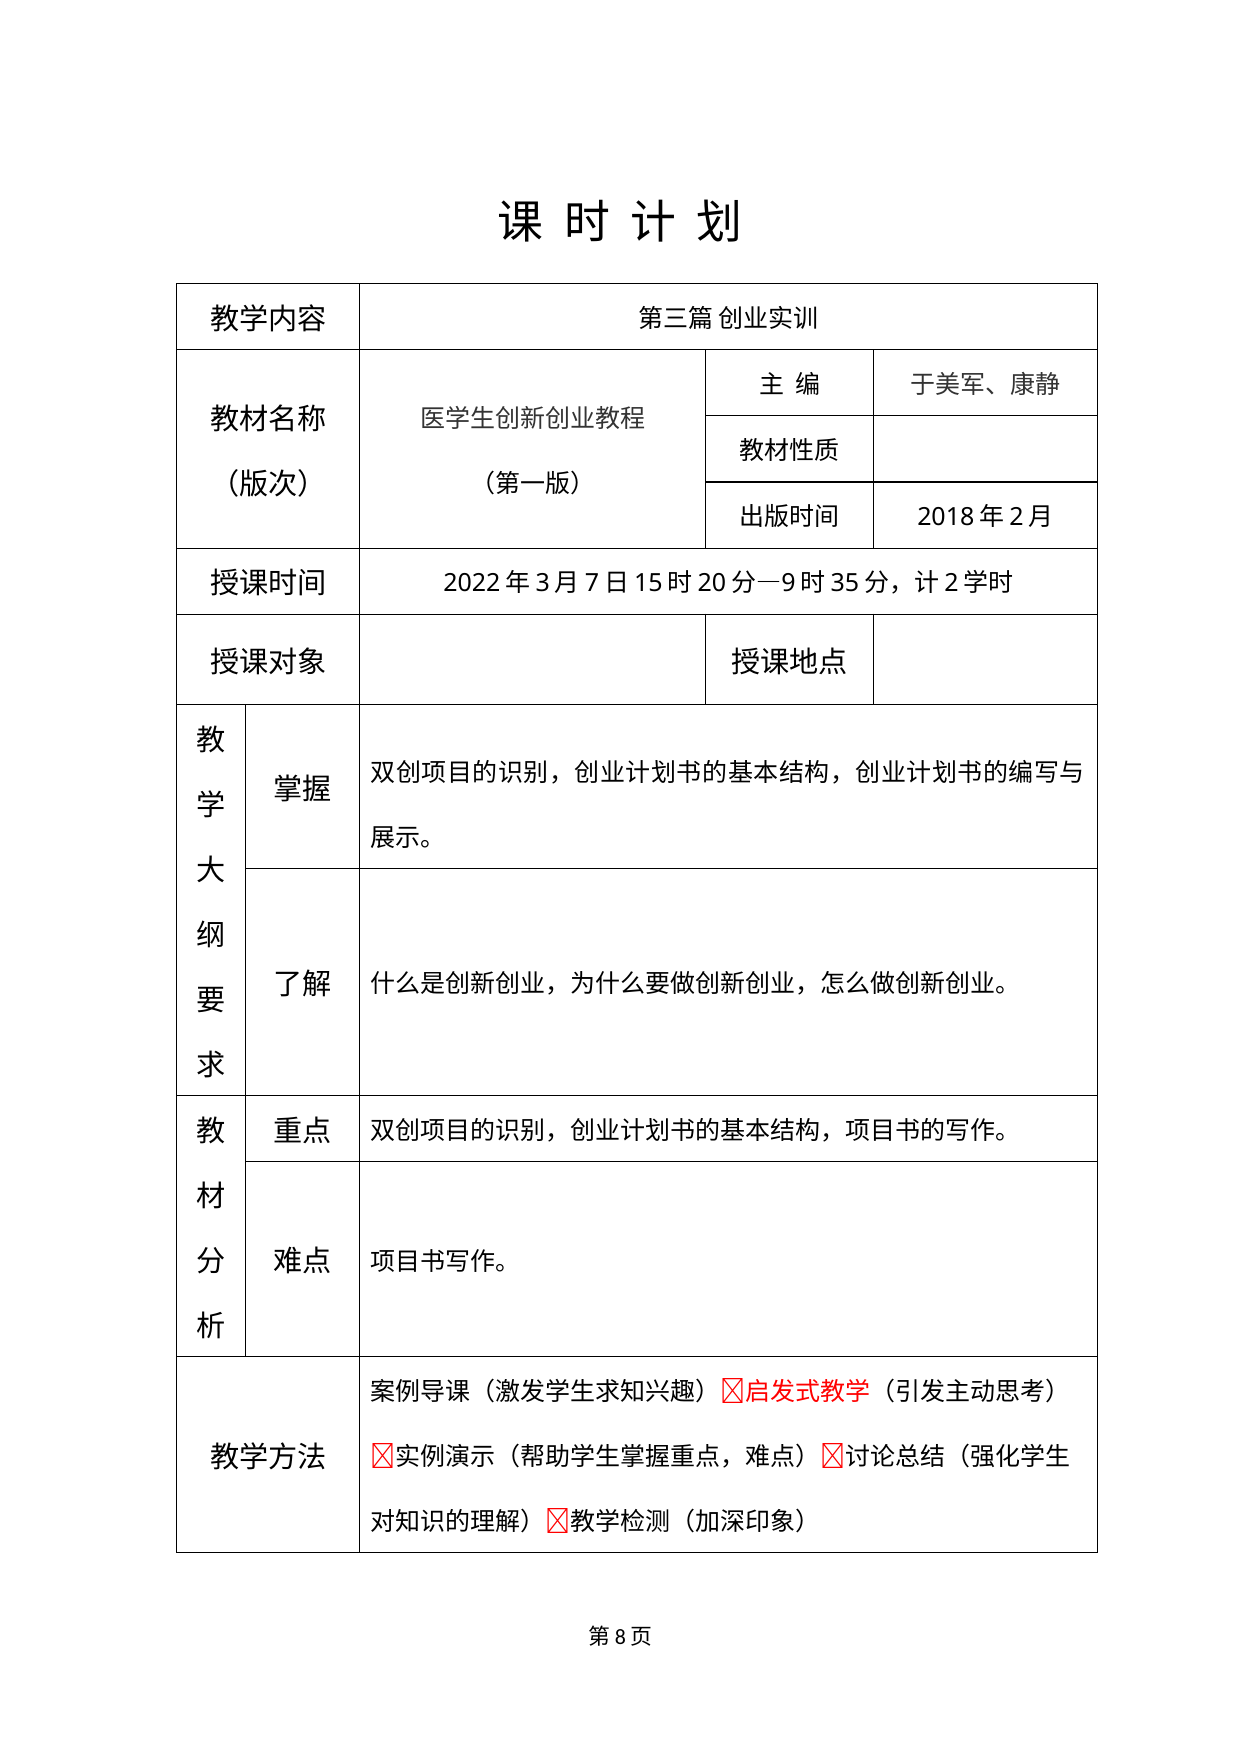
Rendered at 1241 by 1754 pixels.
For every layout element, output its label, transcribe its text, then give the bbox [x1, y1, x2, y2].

table_cell 主 编 [706, 350, 873, 415]
text 课 时 计 划 [187, 169, 1053, 267]
table_cell 教学大纲要求 [177, 705, 245, 1095]
table_cell 于美军、康静 [874, 350, 1097, 415]
table_cell 教材性质 [706, 416, 873, 481]
table_cell 授课地点 [706, 615, 873, 704]
table_cell [874, 615, 1097, 704]
table_cell 教材分析 [177, 1096, 245, 1356]
table_cell 出版时间 [706, 483, 873, 547]
table_cell 教学方法 [177, 1357, 359, 1552]
table_cell 2022年3月7日15时20分—9时35分，计2学时 [360, 549, 1097, 613]
table_cell 项目书写作。 [360, 1162, 1097, 1356]
table_cell 什么是创新创业，为什么要做创新创业，怎么做创新创业。 [360, 869, 1097, 1095]
table_cell 掌握 [246, 705, 359, 868]
table_cell 授课对象 [177, 615, 359, 704]
table_cell 双创项目的识别，创业计划书的基本结构，项目书的写作。 [360, 1096, 1097, 1161]
table_cell 重点 [246, 1096, 359, 1161]
table_cell 医学生创新创业教程 （第一版） [360, 350, 705, 547]
table_cell 难点 [246, 1162, 359, 1356]
table_cell [874, 416, 1097, 481]
table_cell 教材名称 （版次） [177, 350, 359, 547]
table_header 第三篇 创业实训 [360, 284, 1097, 349]
table_cell 2018年2月 [874, 483, 1097, 547]
table_cell 双创项目的识别，创业计划书的基本结构，创业计划书的编写与展示。 [360, 705, 1097, 868]
table_cell 案例导课（激发学生求知兴趣）启发式教学（引发主动思考）实例演示（帮助学生掌握重点，难点）讨论总结（强化学生对知识的理解）教学检测（加深印象） [360, 1357, 1097, 1552]
table_cell 了解 [246, 869, 359, 1095]
table_cell 授课时间 [177, 549, 359, 613]
table_header 教学内容 [177, 284, 359, 349]
table_cell [360, 615, 705, 704]
